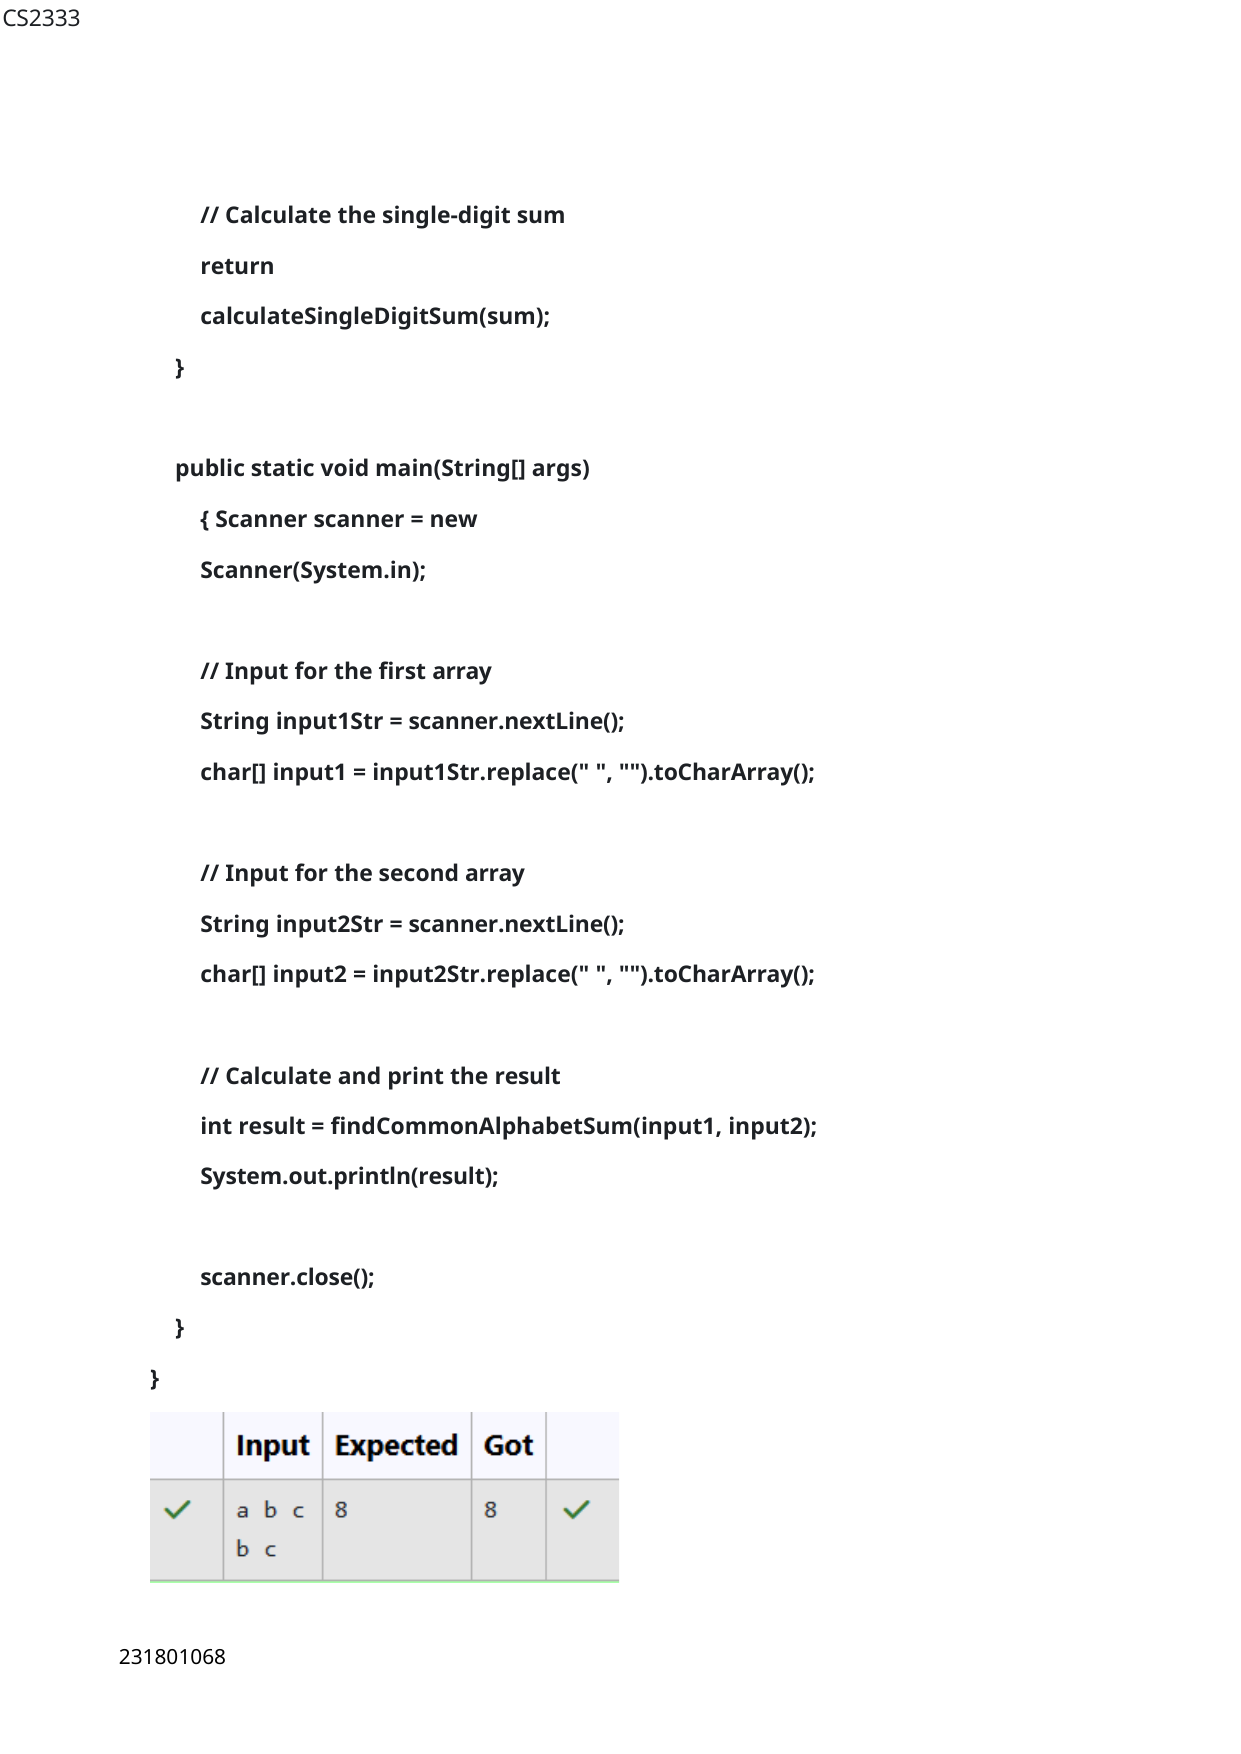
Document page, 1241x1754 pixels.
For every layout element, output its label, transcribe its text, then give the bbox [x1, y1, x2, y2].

text String input1Str = scanner.nextLine(); [200, 705, 1190, 736]
picture [150, 1412, 620, 1583]
text } [175, 350, 1190, 382]
text // Input for the second array [200, 857, 1190, 888]
text // Input for the first array [200, 655, 1190, 686]
text int result = findCommonAlphabetSum(input1, input2); System.out.println(result); [200, 1110, 855, 1191]
text String input2Str = scanner.nextLine(); [200, 908, 1190, 939]
text char[] input2 = input2Str.replace(" ", "").toCharArray(); [200, 958, 1190, 989]
text scanner.close(); [200, 1261, 1190, 1292]
text // Calculate and print the result [200, 1059, 1190, 1091]
text } [175, 1311, 1190, 1342]
text // Calculate the single-digit sum return calculateSingleDigitSum(sum); [200, 199, 612, 331]
text public static void main(String[] args) { Scanner scanner = new Scanner(System.in); [175, 452, 668, 585]
text } [150, 1361, 1190, 1393]
text char[] input1 = input1Str.replace(" ", "").toCharArray(); [200, 756, 1190, 787]
